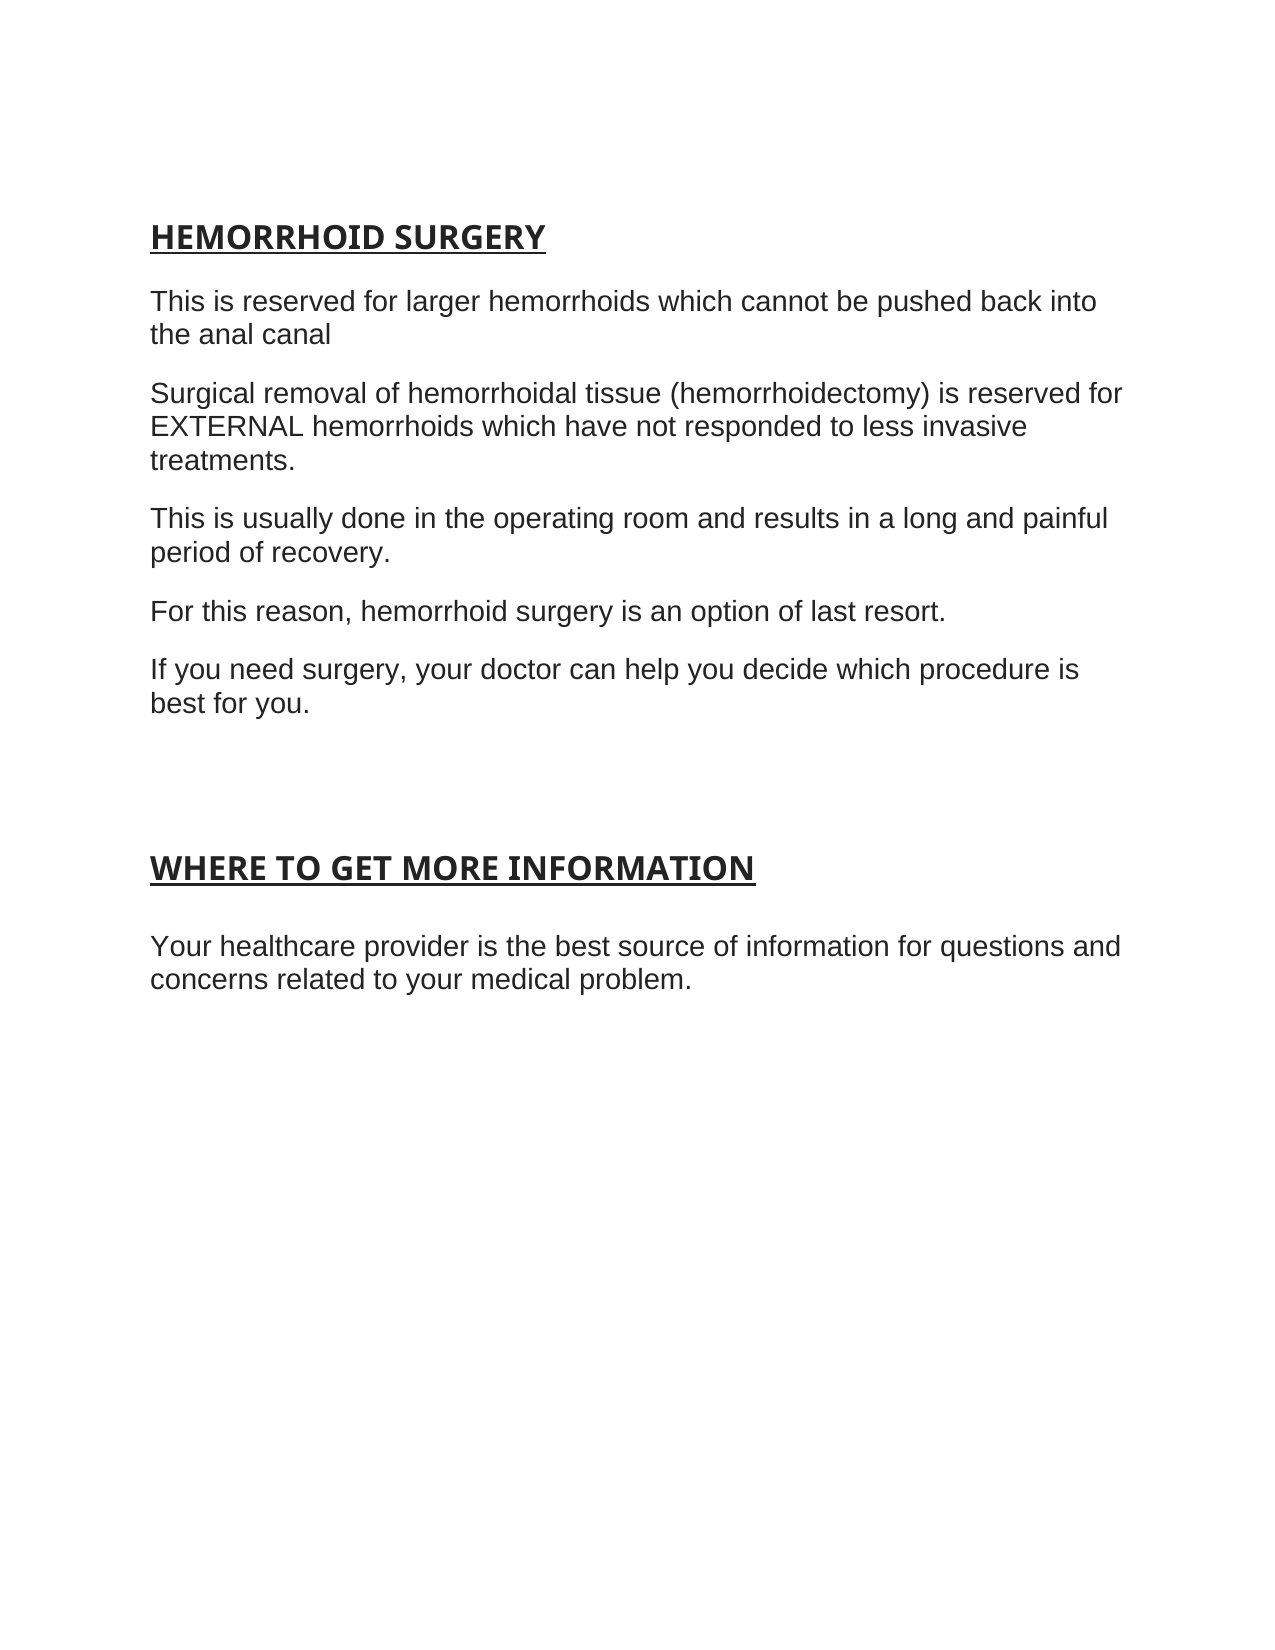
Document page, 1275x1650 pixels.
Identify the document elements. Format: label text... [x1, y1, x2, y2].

text Your healthcare provider is the best source of information for questions and concerns related to your medical problem. [150, 929, 1125, 996]
text WHERE TO GET MORE INFORMATION [150, 845, 1125, 890]
text This is usually done in the operating room and results in a long and painful period of recovery. [150, 502, 1125, 569]
text If you need surgery, your doctor can help you decide which procedure is best for you. [150, 652, 1125, 719]
text HEMORRHOID SURGERY [150, 213, 1125, 259]
text Surgical removal of hemorrhoidal tissue (hemorrhoidectomy) is reserved for EXTERNAL hemorrhoids which have not responded to less invasive treatments. [150, 376, 1125, 477]
text For this reason, hemorrhoid surgery is an option of last resort. [150, 594, 1125, 627]
text This is reserved for larger hemorrhoids which cannot be pushed back into the anal canal [150, 284, 1125, 351]
